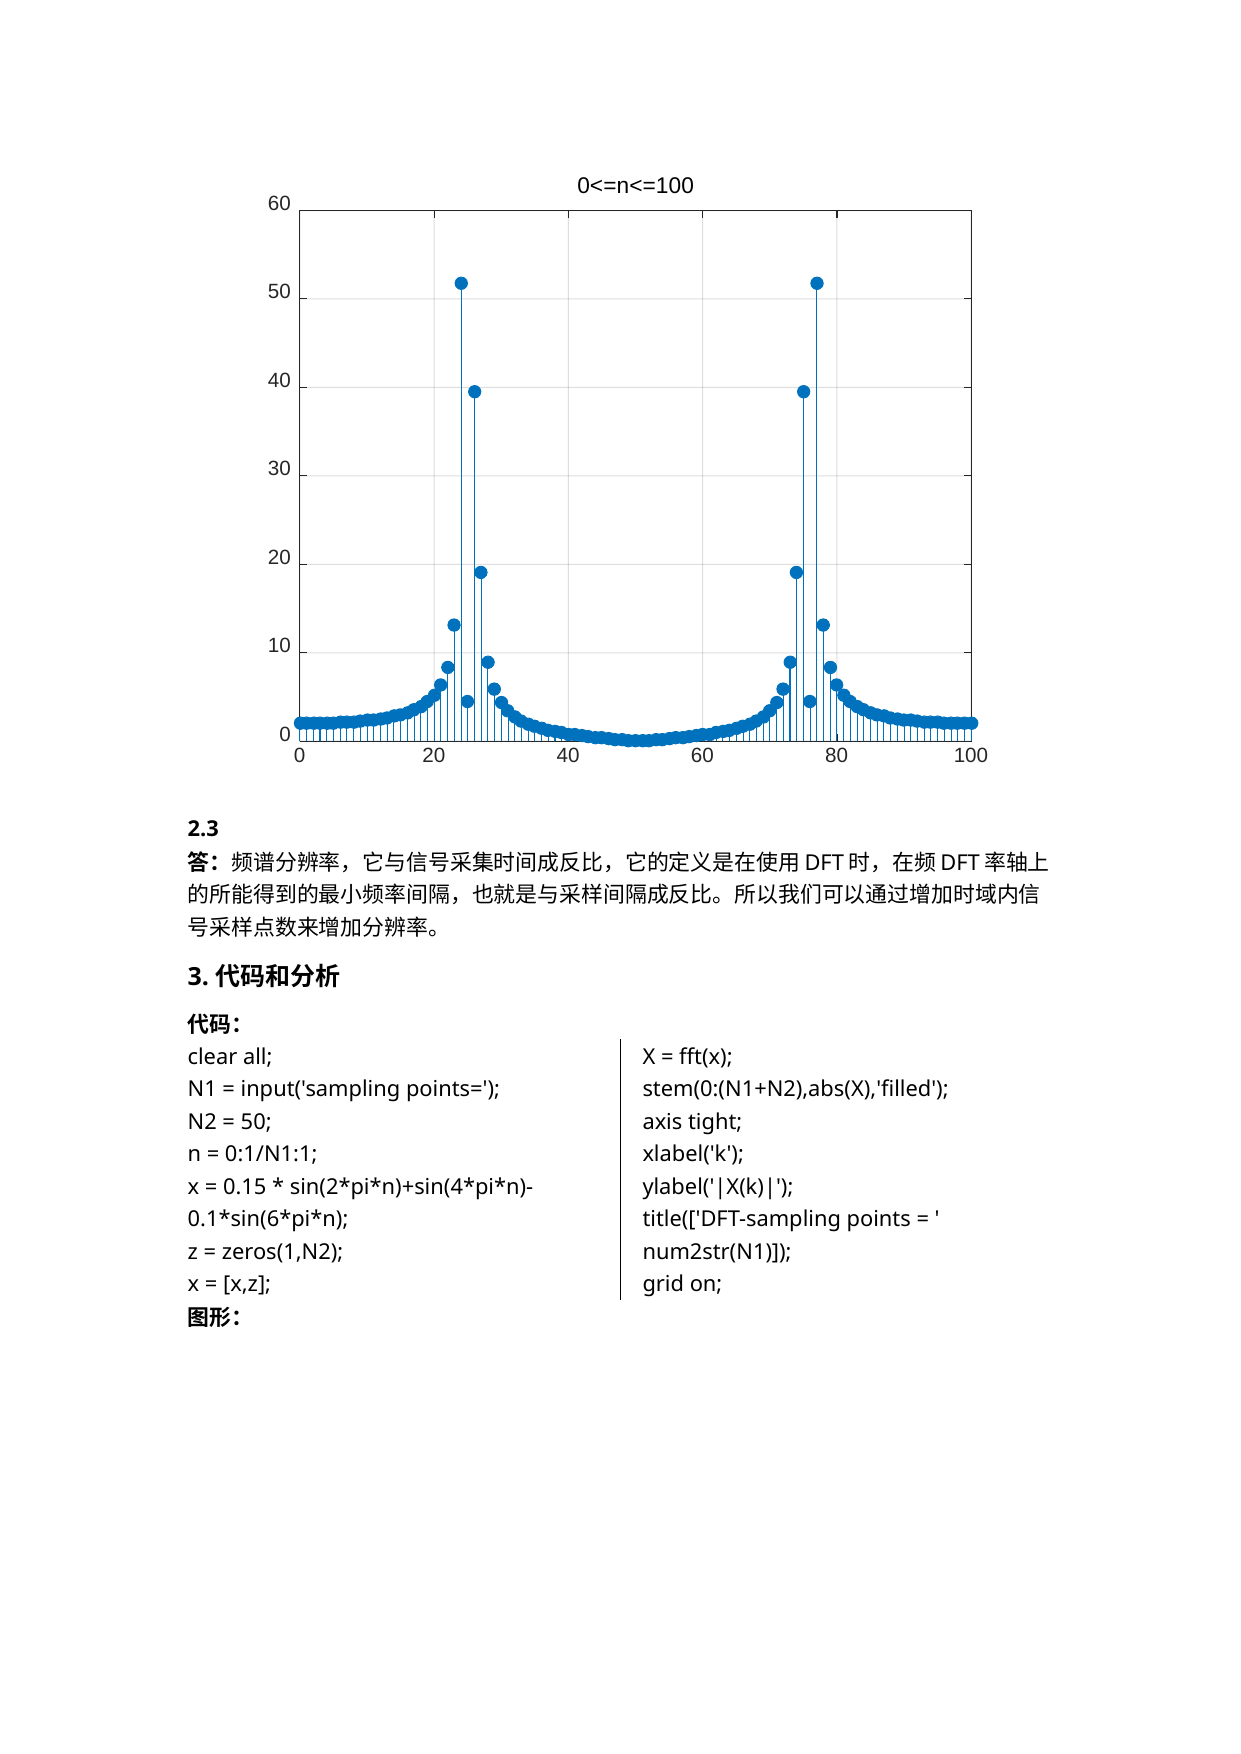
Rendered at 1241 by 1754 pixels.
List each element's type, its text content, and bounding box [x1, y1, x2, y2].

text z = zeros(1,N2); [187, 1234, 598, 1267]
text ylabel('|X(k)|'); [642, 1169, 1053, 1202]
text N1 = input('sampling points='); [187, 1072, 598, 1104]
text title(['DFT-sampling points = ' num2str(N1)]); [642, 1202, 1053, 1267]
text stem(0:(N1+N2),abs(X),'filled'); [642, 1072, 1053, 1104]
text 答：频谱分辨率，它与信号采集时间成反比，它的定义是在使用DFT时，在频DFT率轴上的所能得到的最小频率间隔，也就是与采样间隔成反比。所以我们可以通过增加时域内信号采样点数来增加分辨率。 [187, 844, 1053, 942]
text x = [x,z]; [187, 1267, 598, 1299]
text grid on; [642, 1267, 1053, 1299]
text n = 0:1/N1:1; [187, 1137, 598, 1169]
text xlabel('k'); [642, 1137, 1053, 1169]
text axis tight; [642, 1104, 1053, 1137]
text clear all; [187, 1039, 598, 1072]
text 代码： [187, 1007, 1053, 1039]
subtitle 2.3 [187, 812, 1053, 844]
subtitle 3. 代码和分析 [187, 942, 1053, 1007]
text X = fft(x); [642, 1039, 1053, 1072]
text N2 = 50; [187, 1104, 598, 1137]
text 图形： [187, 1299, 1053, 1332]
text x = 0.15 * sin(2*pi*n)+sin(4*pi*n)-0.1*sin(6*pi*n); [187, 1169, 598, 1234]
